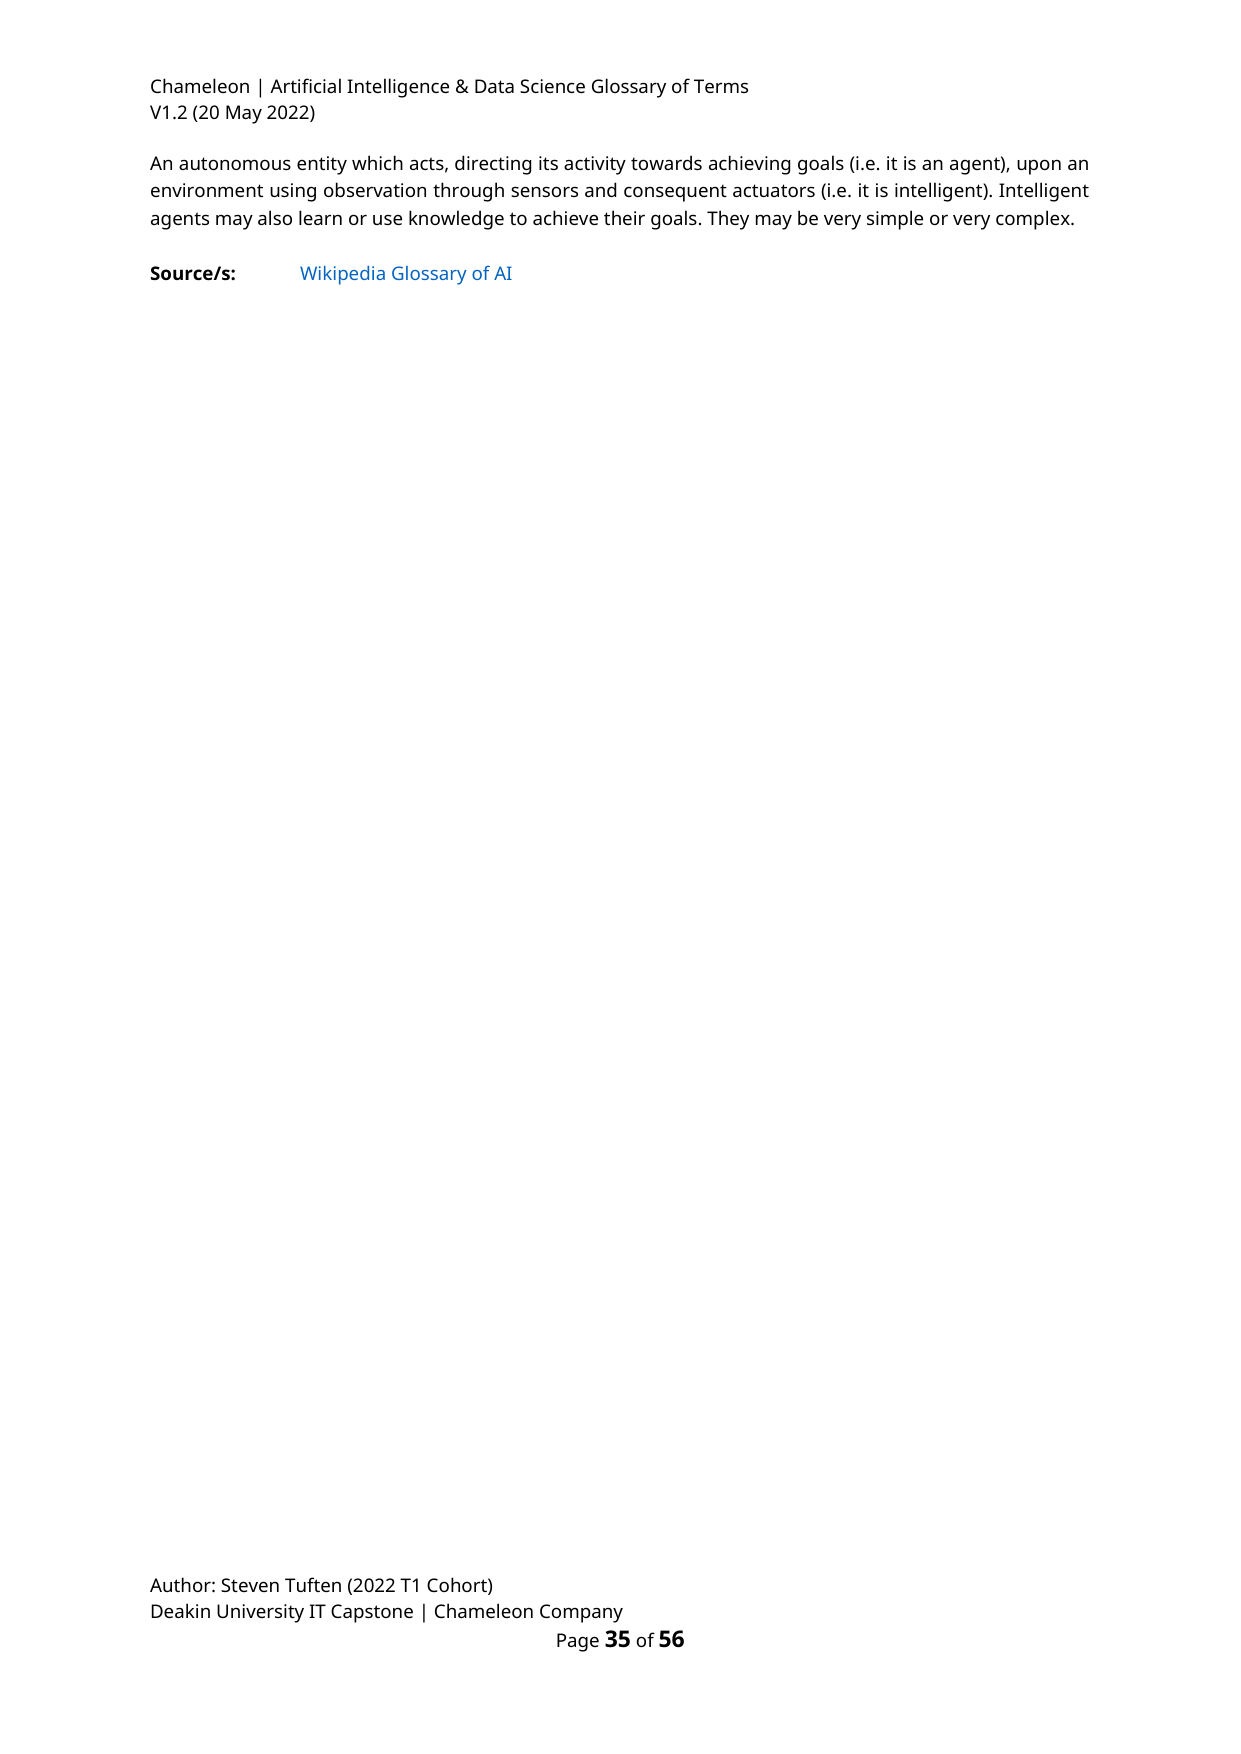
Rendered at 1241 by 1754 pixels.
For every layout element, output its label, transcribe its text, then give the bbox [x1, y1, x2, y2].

text Source/s: Wikipedia Glossary of AI [150, 232, 1090, 286]
text An autonomous entity which acts, directing its activity towards achieving goals (i.e. it is an agent), upon an environment using observation through sensors and consequent actuators (i.e. it is intelligent). Intelligent agents may also learn or use knowledge to achieve their goals. They may be very simple or very complex. [150, 150, 1090, 231]
